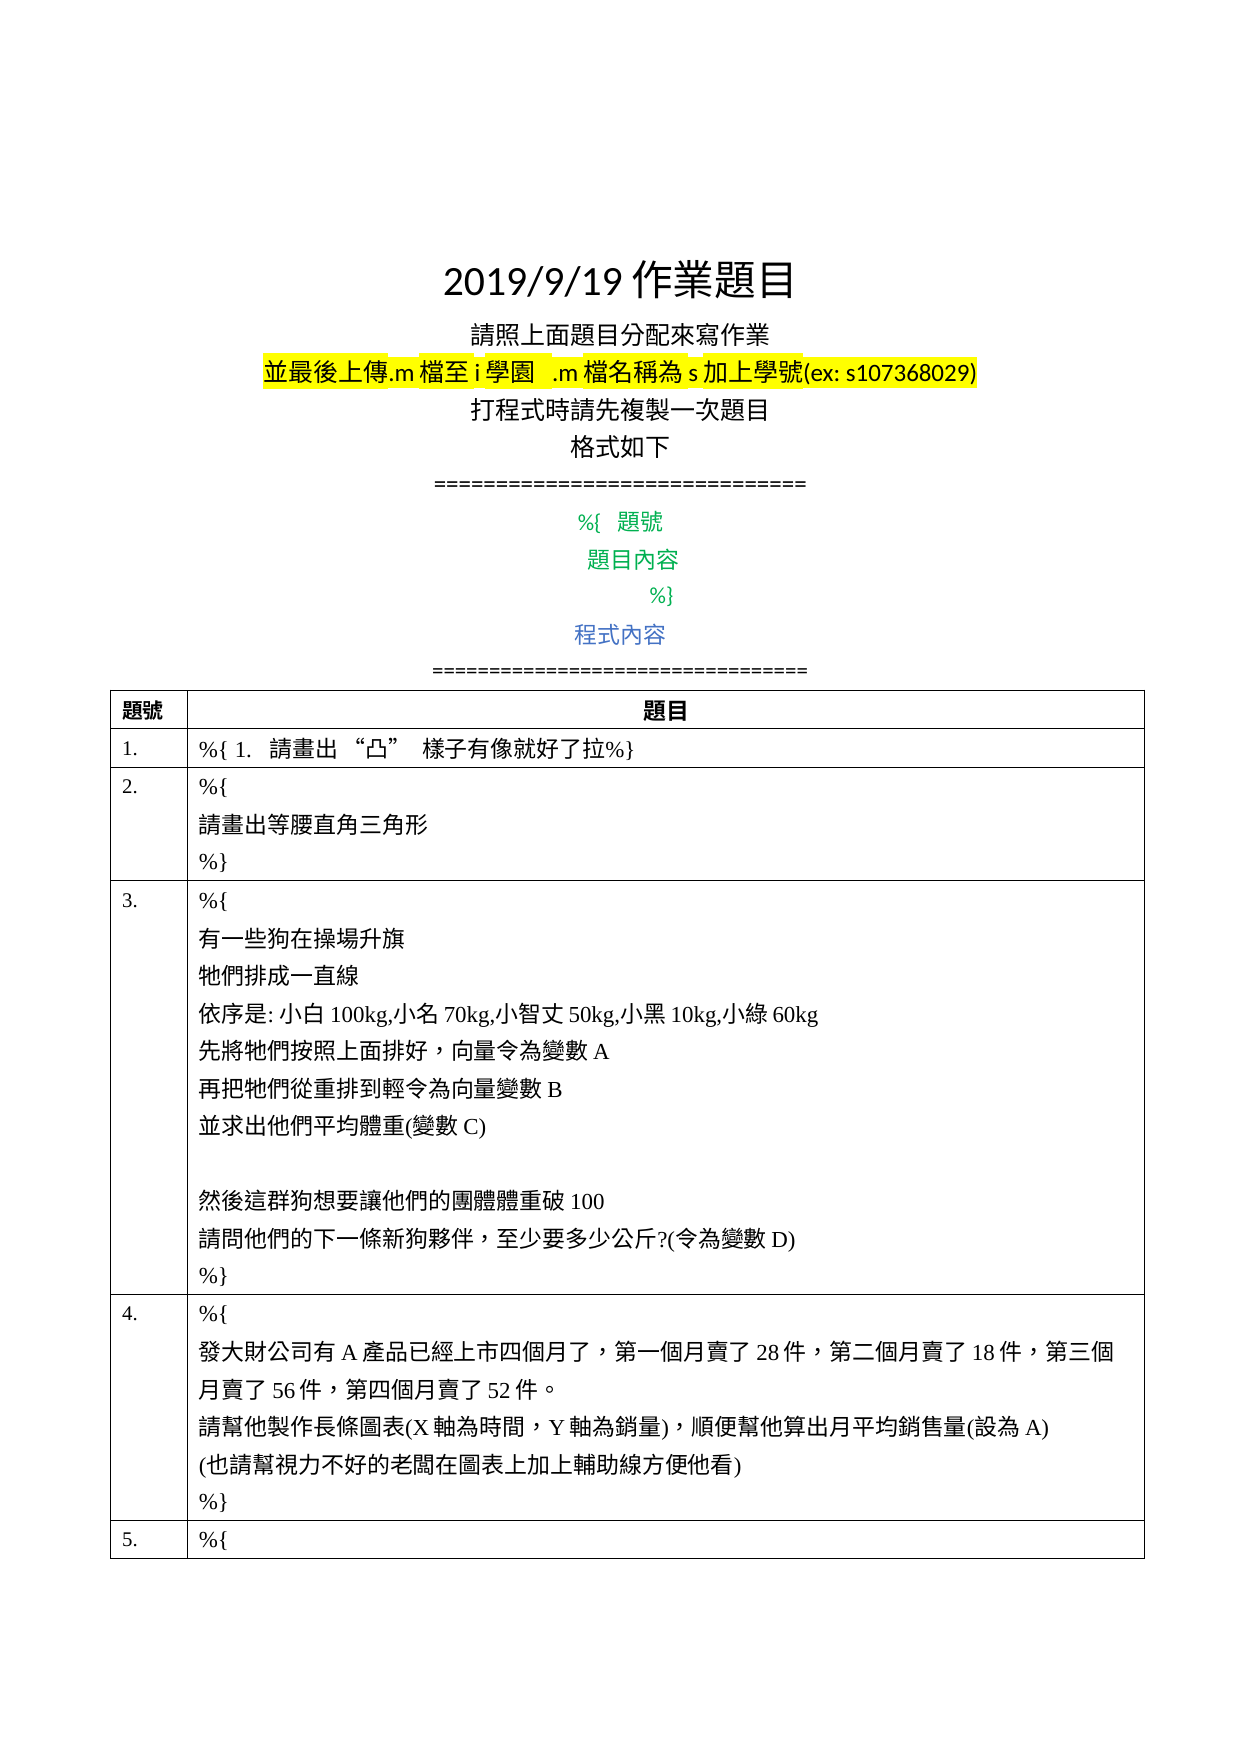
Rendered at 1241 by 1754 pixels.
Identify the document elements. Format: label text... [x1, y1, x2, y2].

text ================================= [187, 652, 1053, 689]
table_cell %{ 1. 請畫出 “凸” 樣子有像就好了拉%} [188, 729, 1144, 767]
table_cell %{ 有一些狗在操場升旗 牠們排成一直線 依序是: 小白100kg,小名70kg,小智丈50kg,小黑10kg,小綠60kg 先將牠們按照上面排好，向量令為變數A 再把牠們從重排到輕令為向量變數B 並求出他們平均體重(變數C) 然後這群狗想要讓他們的團體體重破100 請問他們的下一條新狗夥伴，至少要多少公斤?(令為變數D) %} [188, 881, 1144, 1294]
table_cell [111, 729, 187, 767]
table_cell [111, 1521, 187, 1558]
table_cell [188, 1521, 1144, 1558]
table_header 題號 [111, 691, 187, 728]
text ============================== %{ 題號 題目內容 %} 程式內容 [187, 464, 1053, 652]
table_cell [111, 881, 187, 1294]
table_cell [111, 768, 187, 880]
text 2019/9/19作業題目 請照上面題目分配來寫作業 [187, 239, 1053, 352]
table_header 題目 [188, 691, 1144, 728]
text 並最後上傳.m檔至i學園 .m檔名稱為s加上學號(ex: s107368029) 打程式時請先複製一次題目 格式如下 [187, 352, 1053, 464]
table_cell %{ 請畫出等腰直角三角形 %} [188, 768, 1144, 880]
table_cell [111, 1295, 187, 1520]
table_cell %{ 發大財公司有A產品已經上市四個月了，第一個月賣了28件，第二個月賣了18件，第三個月賣了56件，第四個月賣了52件。 請幫他製作長條圖表(X軸為時間，Y軸為銷量)，順便幫他算出月平均銷售量(設為A) (也請幫視力不好的老闆在圖表上加上輔助線方便他看) %} [188, 1295, 1144, 1520]
